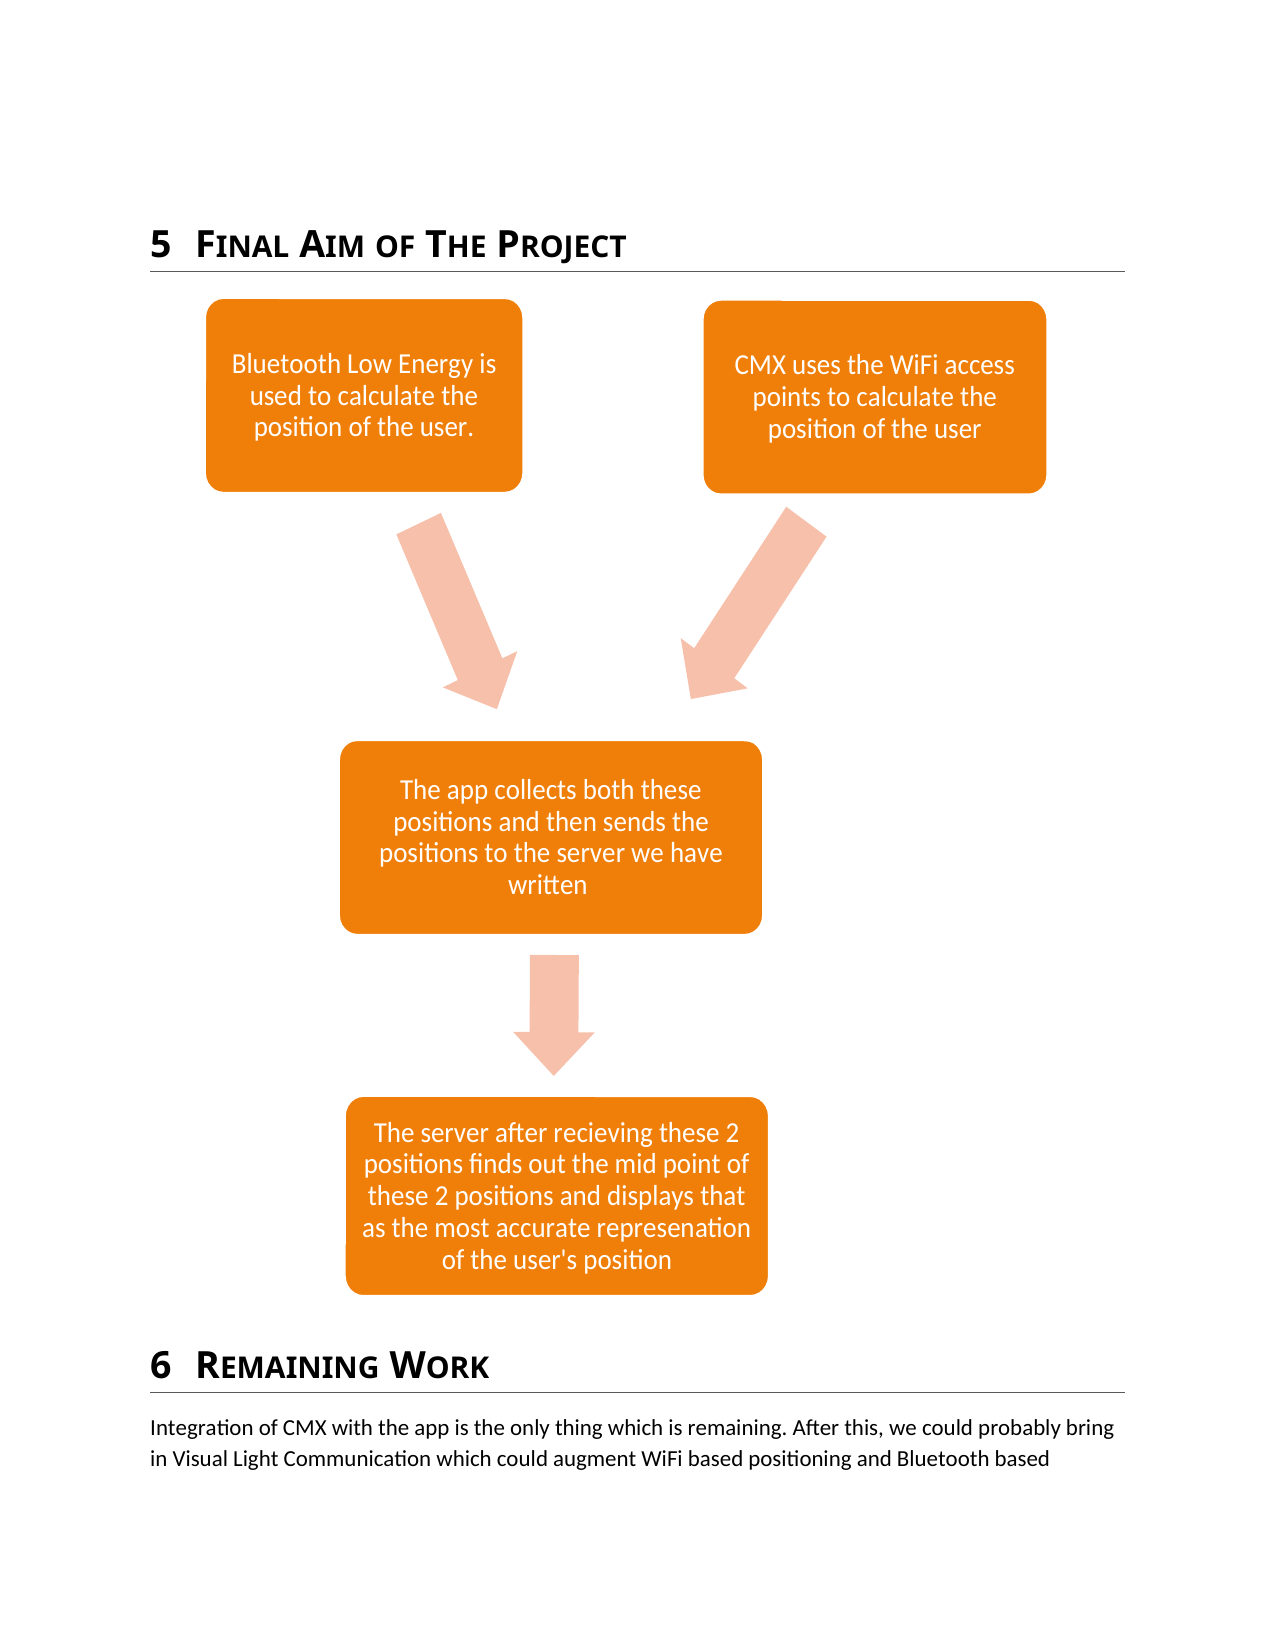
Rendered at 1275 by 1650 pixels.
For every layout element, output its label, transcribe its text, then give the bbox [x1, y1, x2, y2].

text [150, 1413, 1125, 1472]
subtitle Final Aim of The Project [150, 218, 1125, 271]
subtitle Remaining Work [150, 1339, 1125, 1392]
